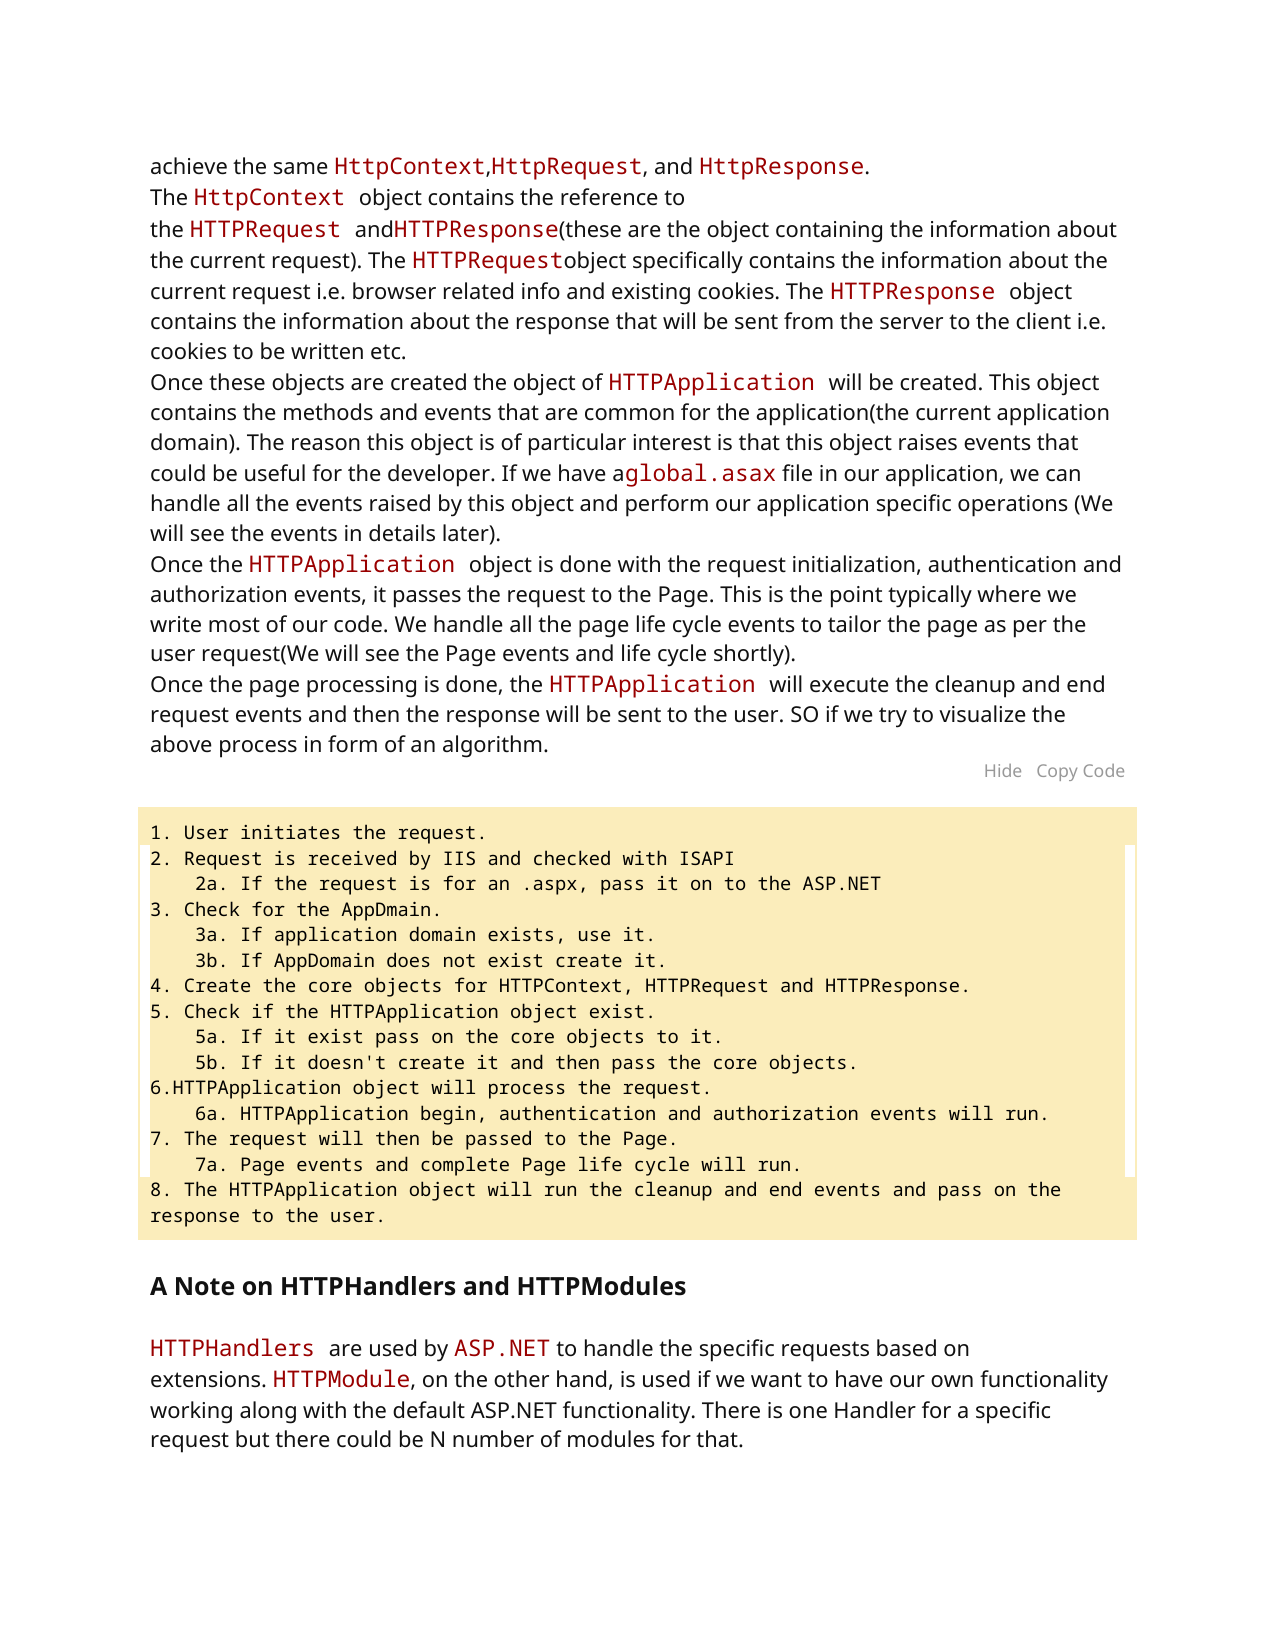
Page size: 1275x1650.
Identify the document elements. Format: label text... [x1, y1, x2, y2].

text Once the page processing is done, the HTTPApplication will execute the cleanup and end request events and then the response will be sent to the user. SO if we try to visualize the above process in form of an algorithm. [150, 668, 1125, 759]
text 3b. If AppDomain does not exist create it. [150, 947, 1125, 973]
text Once the HTTPApplication object is done with the request initialization, authentication and authorization events, it passes the request to the Page. This is the point typically where we write most of our code. We handle all the page life cycle events to tailor the page as per the user request(We will see the Page events and life cycle shortly). [150, 547, 1125, 668]
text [150, 150, 1125, 366]
text 1. User initiates the request. [140, 809, 1135, 845]
text 5. Check if the HTTPApplication object exist. [150, 998, 1125, 1024]
text 5b. If it doesn't create it and then pass the core objects. [150, 1049, 1125, 1075]
text 3a. If application domain exists, use it. [150, 922, 1125, 947]
text 8. The HTTPApplication object will run the cleanup and end events and pass on the response to the user. [140, 1165, 1135, 1238]
text 2a. If the request is for an .aspx, pass it on to the ASP.NET [150, 871, 1125, 896]
text 5a. If it exist pass on the core objects to it. [150, 1024, 1125, 1049]
text 3. Check for the AppDmain. [150, 896, 1125, 922]
text Hide Copy Code [150, 759, 1125, 783]
subtitle A Note on HTTPHandlers and HTTPModules [150, 1269, 1125, 1303]
text 6.HTTPApplication object will process the request. [150, 1075, 1125, 1100]
text 7a. Page events and complete Page life cycle will run. [150, 1151, 1125, 1165]
text 2. Request is received by IIS and checked with ISAPI [150, 845, 1125, 871]
text Once these objects are created the object of HTTPApplication will be created. This object contains the methods and events that are common for the application(the current application domain). The reason this object is of particular interest is that this object raises events that could be useful for the developer. If we have aglobal.asax file in our application, we can handle all the events raised by this object and perform our application specific operations (We will see the events in details later). [150, 366, 1125, 547]
text 7. The request will then be passed to the Page. [150, 1126, 1125, 1151]
text 4. Create the core objects for HTTPContext, HTTPRequest and HTTPResponse. [150, 973, 1125, 998]
text 6a. HTTPApplication begin, authentication and authorization events will run. [150, 1100, 1125, 1126]
text HTTPHandlers are used by ASP.NET to handle the specific requests based on extensions. HTTPModule, on the other hand, is used if we want to have our own functionality working along with the default ASP.NET functionality. There is one Handler for a specific request but there could be N number of modules for that. [150, 1332, 1125, 1454]
